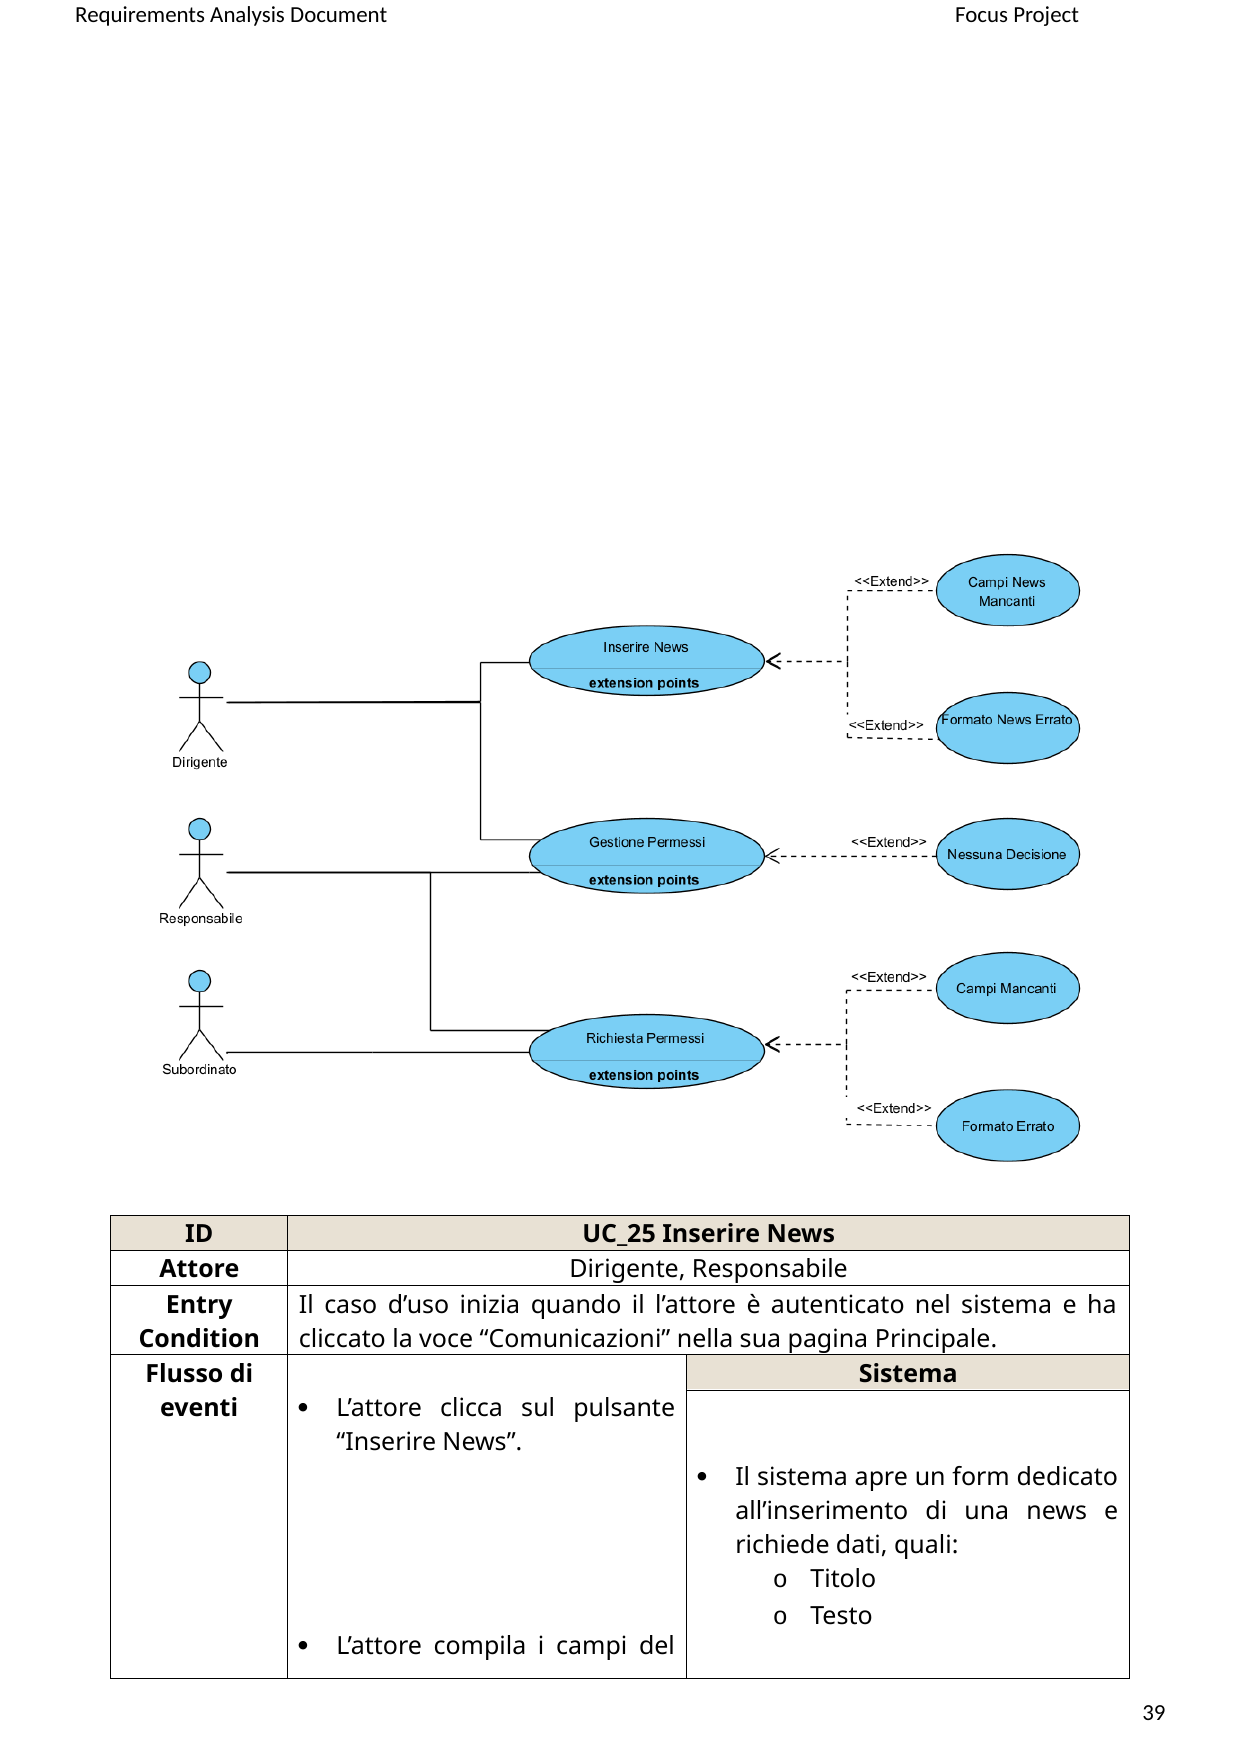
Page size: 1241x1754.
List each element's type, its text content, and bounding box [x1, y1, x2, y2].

table_cell Attore [111, 1251, 287, 1285]
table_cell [687, 1391, 1129, 1678]
table_cell Flusso di eventi [111, 1355, 287, 1678]
table_cell Il caso d’uso inizia quando il l’attore è autenticato nel sistema e ha cliccato la voce “Comunicazioni” nella sua pagina Principale. [288, 1286, 1129, 1354]
table_cell Dirigente, Responsabile [288, 1251, 1129, 1285]
picture [153, 546, 1087, 1170]
table_cell Sistema [687, 1355, 1129, 1389]
table_header ID [111, 1216, 287, 1250]
table_cell L’attore clicca sul pulsante “Inserire News”. L’attore compila i campi del modulo. L’attore preme sul pulsante “invia”. [288, 1355, 686, 1678]
table_cell Entry Condition [111, 1286, 287, 1354]
table_header UC_25 Inserire News [288, 1216, 1129, 1250]
